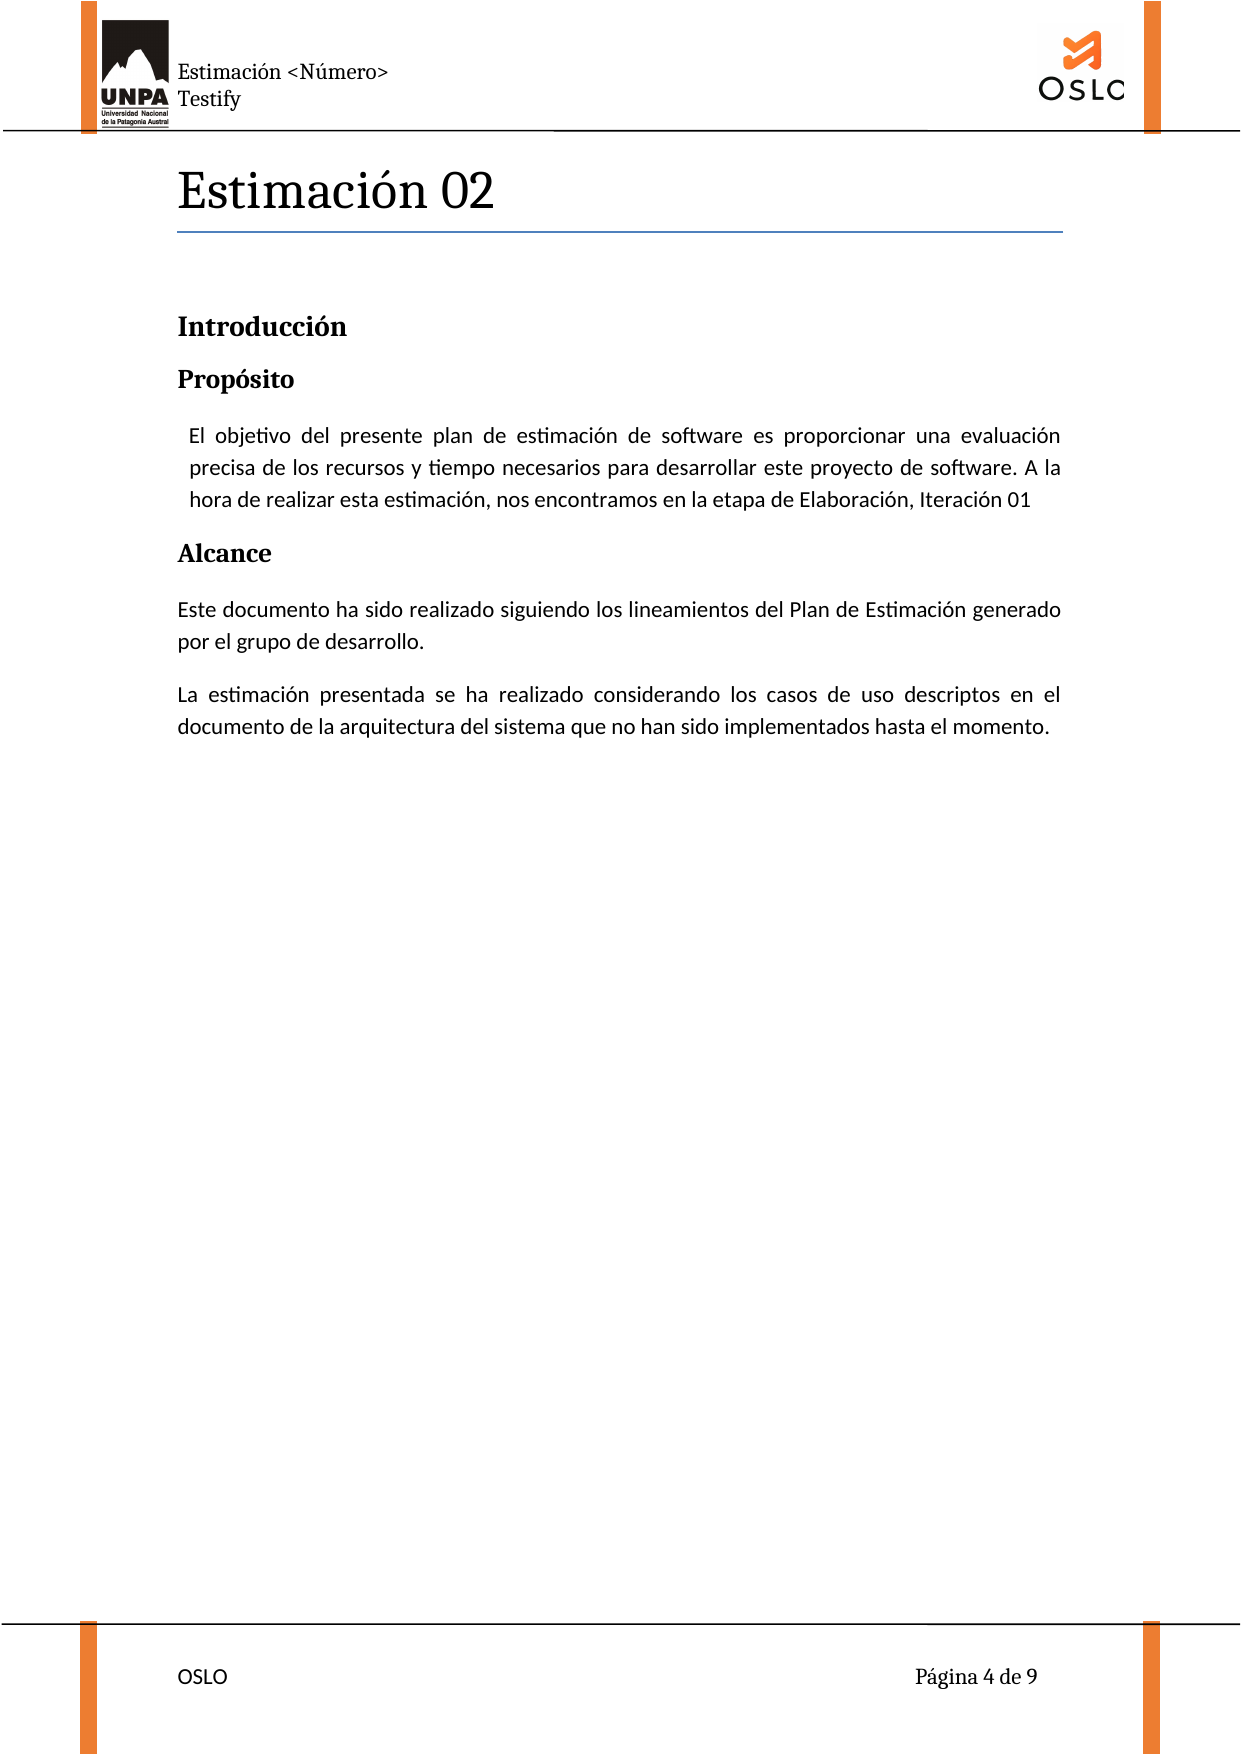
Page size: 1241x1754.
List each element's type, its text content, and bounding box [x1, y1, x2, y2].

text El objetivo del presente plan de estimación de software es proporcionar una evaluación precisa de los recursos y tiempo necesarios para desarrollar este proyecto de software. A la hora de realizar esta estimación, nos encontramos en la etapa de Elaboración, Iteración 01 [188, 421, 1063, 513]
text Introducción [177, 310, 1063, 343]
text La estimación presentada se ha realizado considerando los casos de uso descriptos en el documento de la arquitectura del sistema que no han sido implementados hasta el momento. [177, 680, 1063, 740]
text Propósito [177, 364, 1063, 395]
text Este documento ha sido realizado siguiendo los lineamientos del Plan de Estimación generado por el grupo de desarrollo. [177, 595, 1063, 655]
picture [100, 18, 170, 129]
picture [1036, 23, 1124, 102]
text Estimación 02 [177, 160, 1063, 231]
text Alcance [177, 538, 1063, 569]
